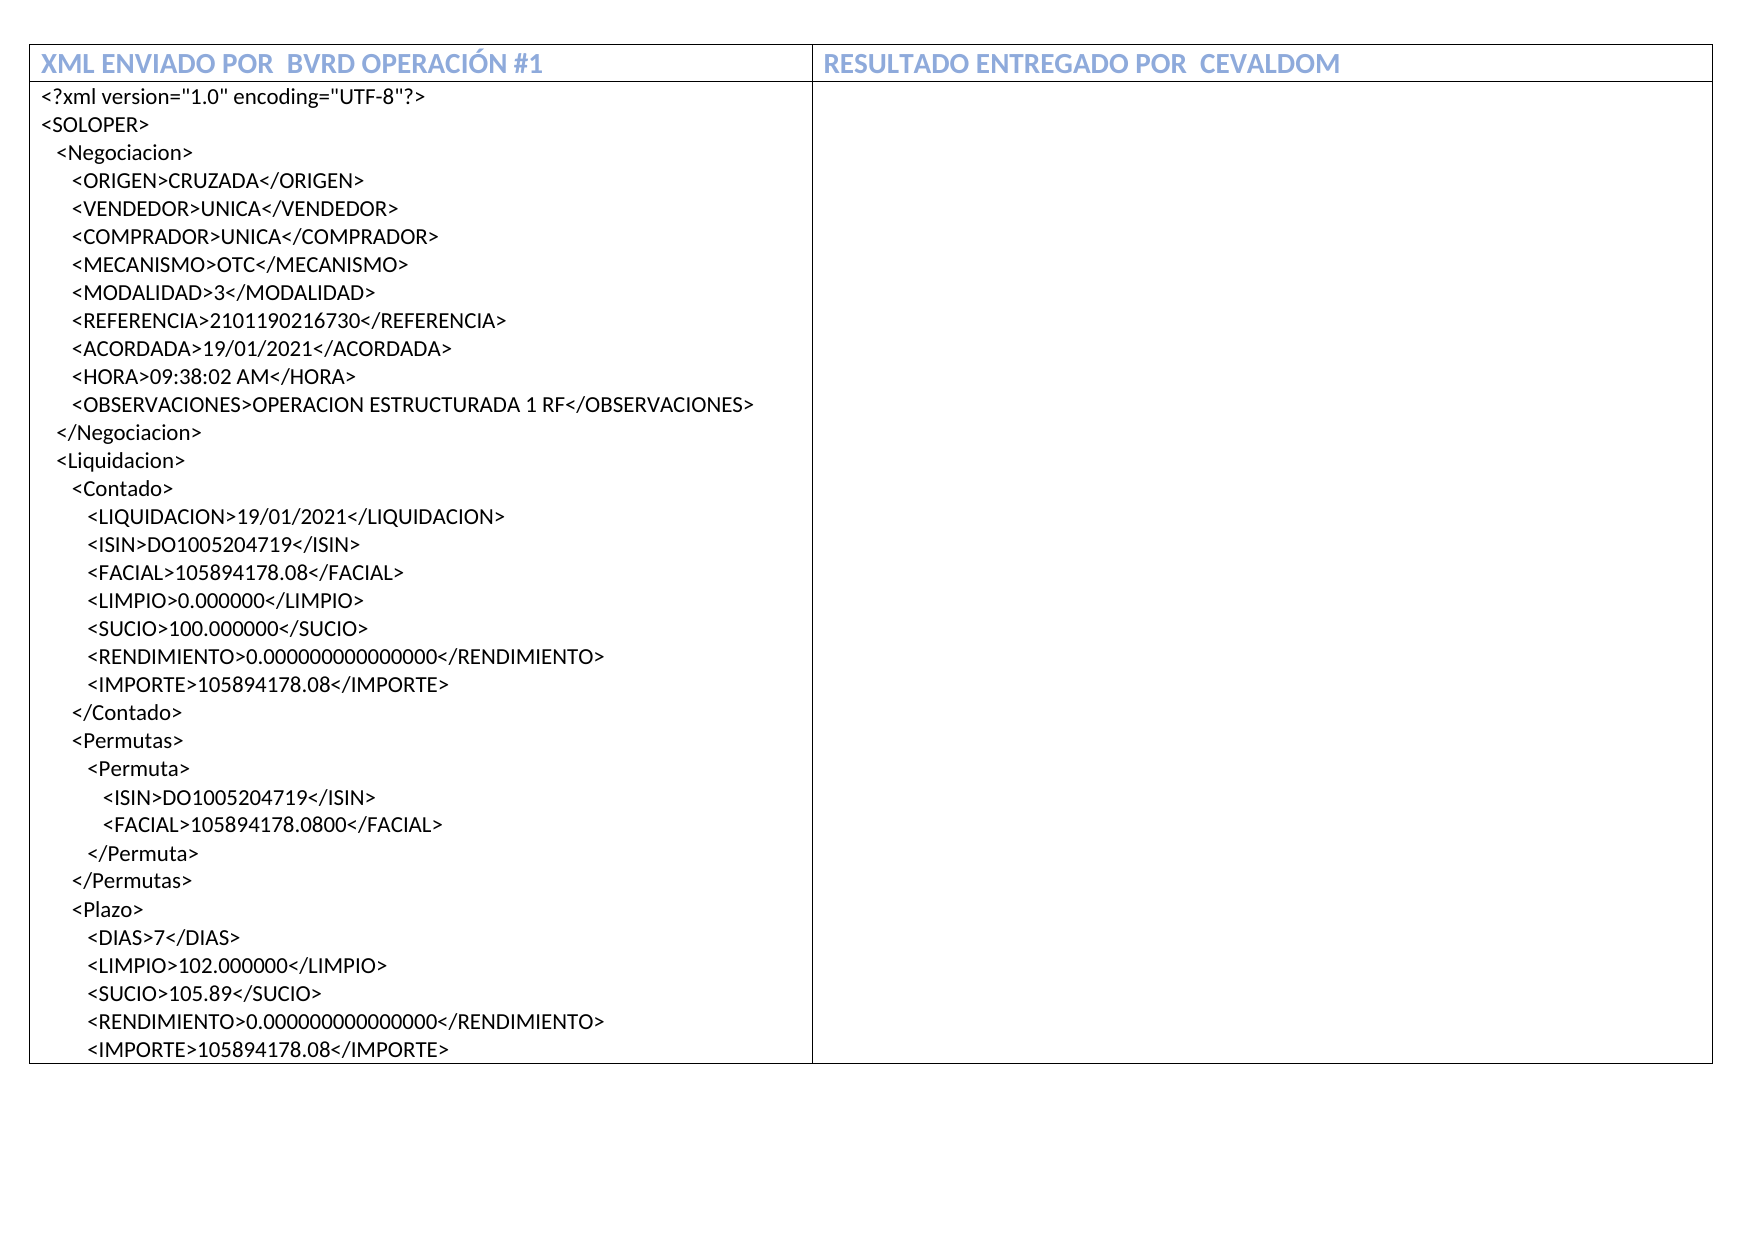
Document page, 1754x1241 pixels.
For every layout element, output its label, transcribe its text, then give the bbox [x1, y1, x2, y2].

table_header RESULTADO ENTREGADO POR CEVALDOM [813, 45, 1712, 81]
table_cell [813, 82, 1712, 1063]
table_header XML ENVIADO POR BVRD OPERACIÓN #1 [30, 45, 812, 81]
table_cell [30, 82, 812, 1063]
